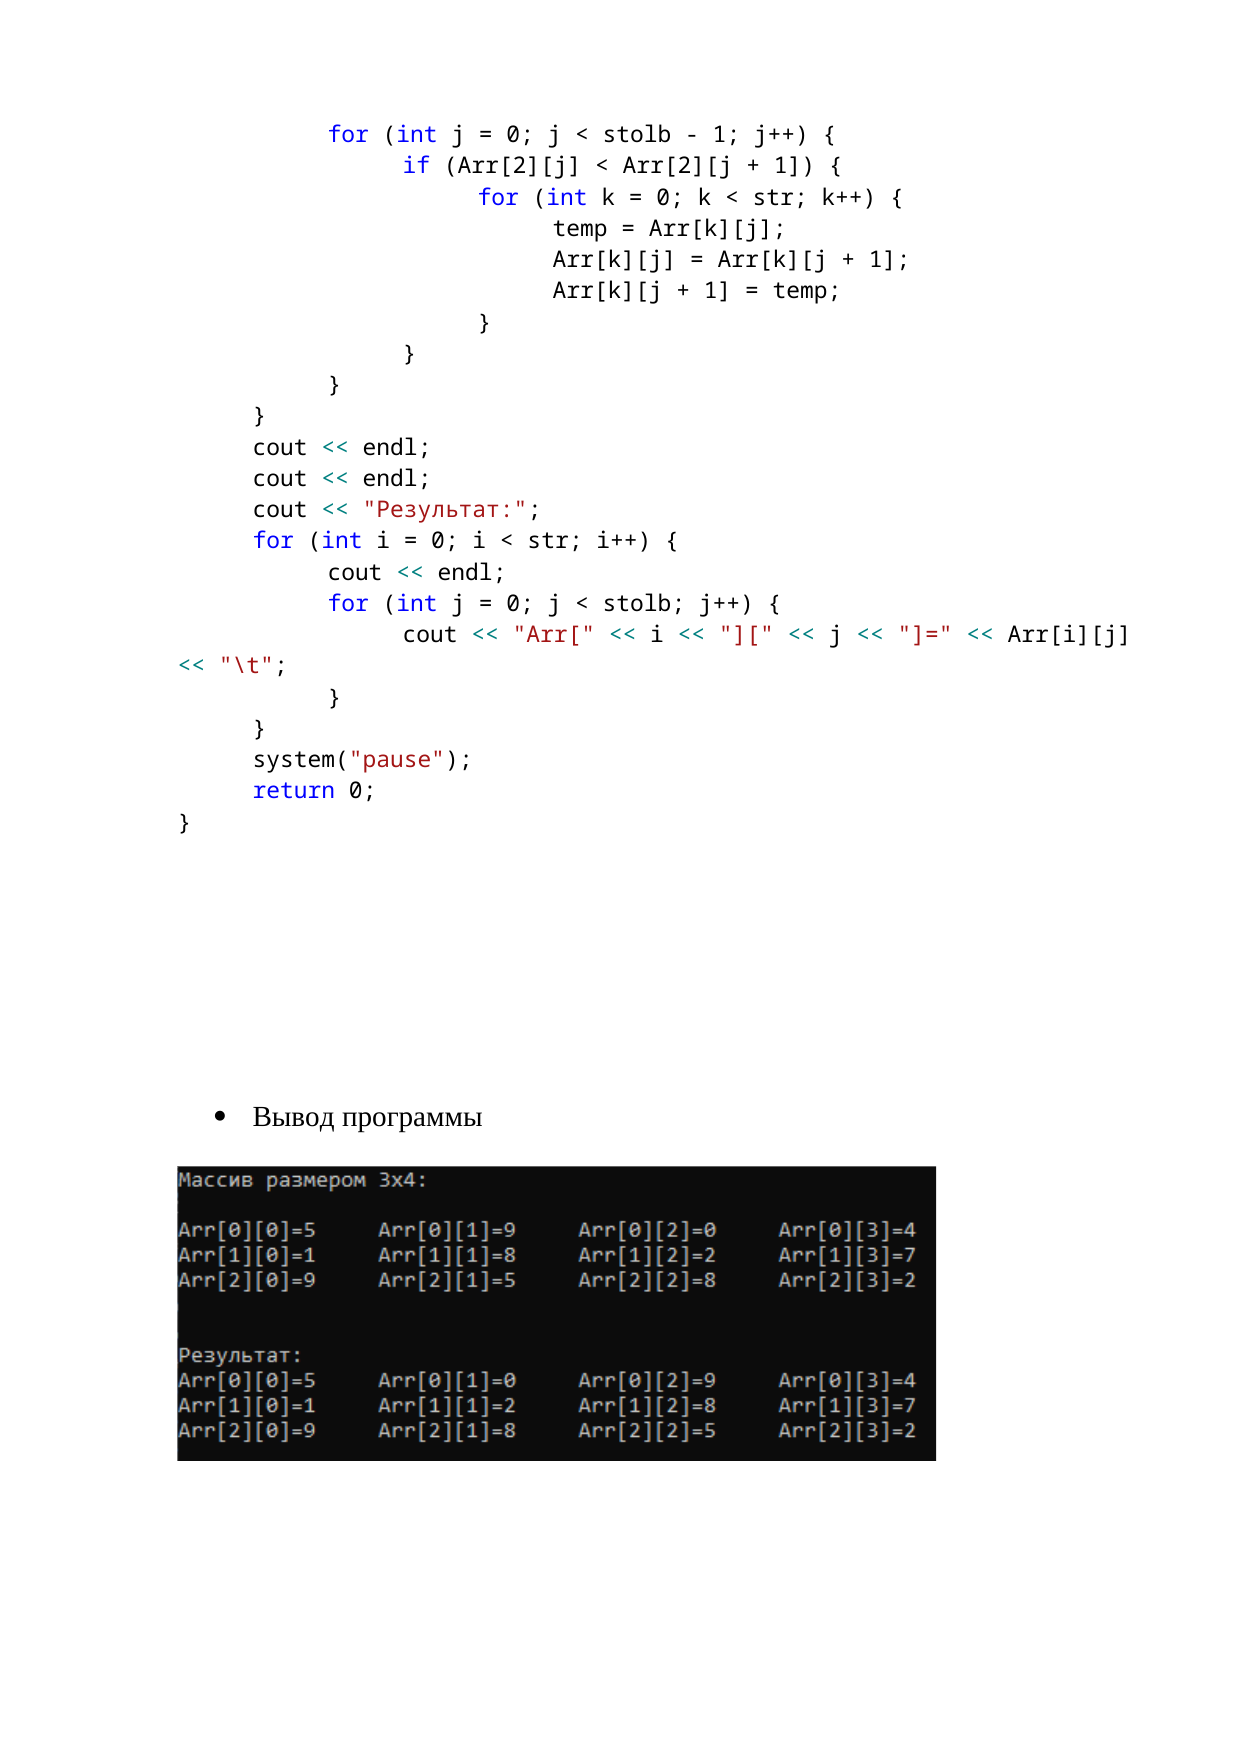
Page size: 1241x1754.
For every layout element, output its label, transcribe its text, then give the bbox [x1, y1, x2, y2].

text Arr[k][j] = Arr[k][j + 1]; [177, 243, 1152, 274]
text if (Arr[2][j] < Arr[2][j + 1]) { [177, 149, 1152, 181]
text } [177, 337, 1152, 368]
text temp = Arr[k][j]; [177, 212, 1152, 243]
text for (int k = 0; k < str; k++) { [177, 181, 1152, 212]
text return 0; [177, 774, 1152, 806]
text } [177, 712, 1152, 743]
text cout << endl; [177, 431, 1152, 462]
text for (int j = 0; j < stolb; j++) { [177, 587, 1152, 618]
text } [177, 806, 1152, 837]
text } [177, 368, 1152, 399]
text } [177, 681, 1152, 712]
text cout << "Arr[" << i << "][" << j << "]=" << Arr[i][j] << "\t"; [177, 618, 1152, 681]
text for (int j = 0; j < stolb - 1; j++) { [177, 118, 1152, 149]
text } [177, 306, 1152, 337]
text for (int i = 0; i < str; i++) { [177, 524, 1152, 556]
picture [177, 1166, 937, 1461]
text system("pause"); [177, 743, 1152, 774]
text } [177, 399, 1152, 431]
list Вывод программы [215, 1099, 1152, 1132]
text cout << endl; [177, 556, 1152, 587]
text cout << endl; [177, 462, 1152, 493]
text cout << "Результат:"; [177, 493, 1152, 524]
text Arr[k][j + 1] = temp; [177, 274, 1152, 306]
